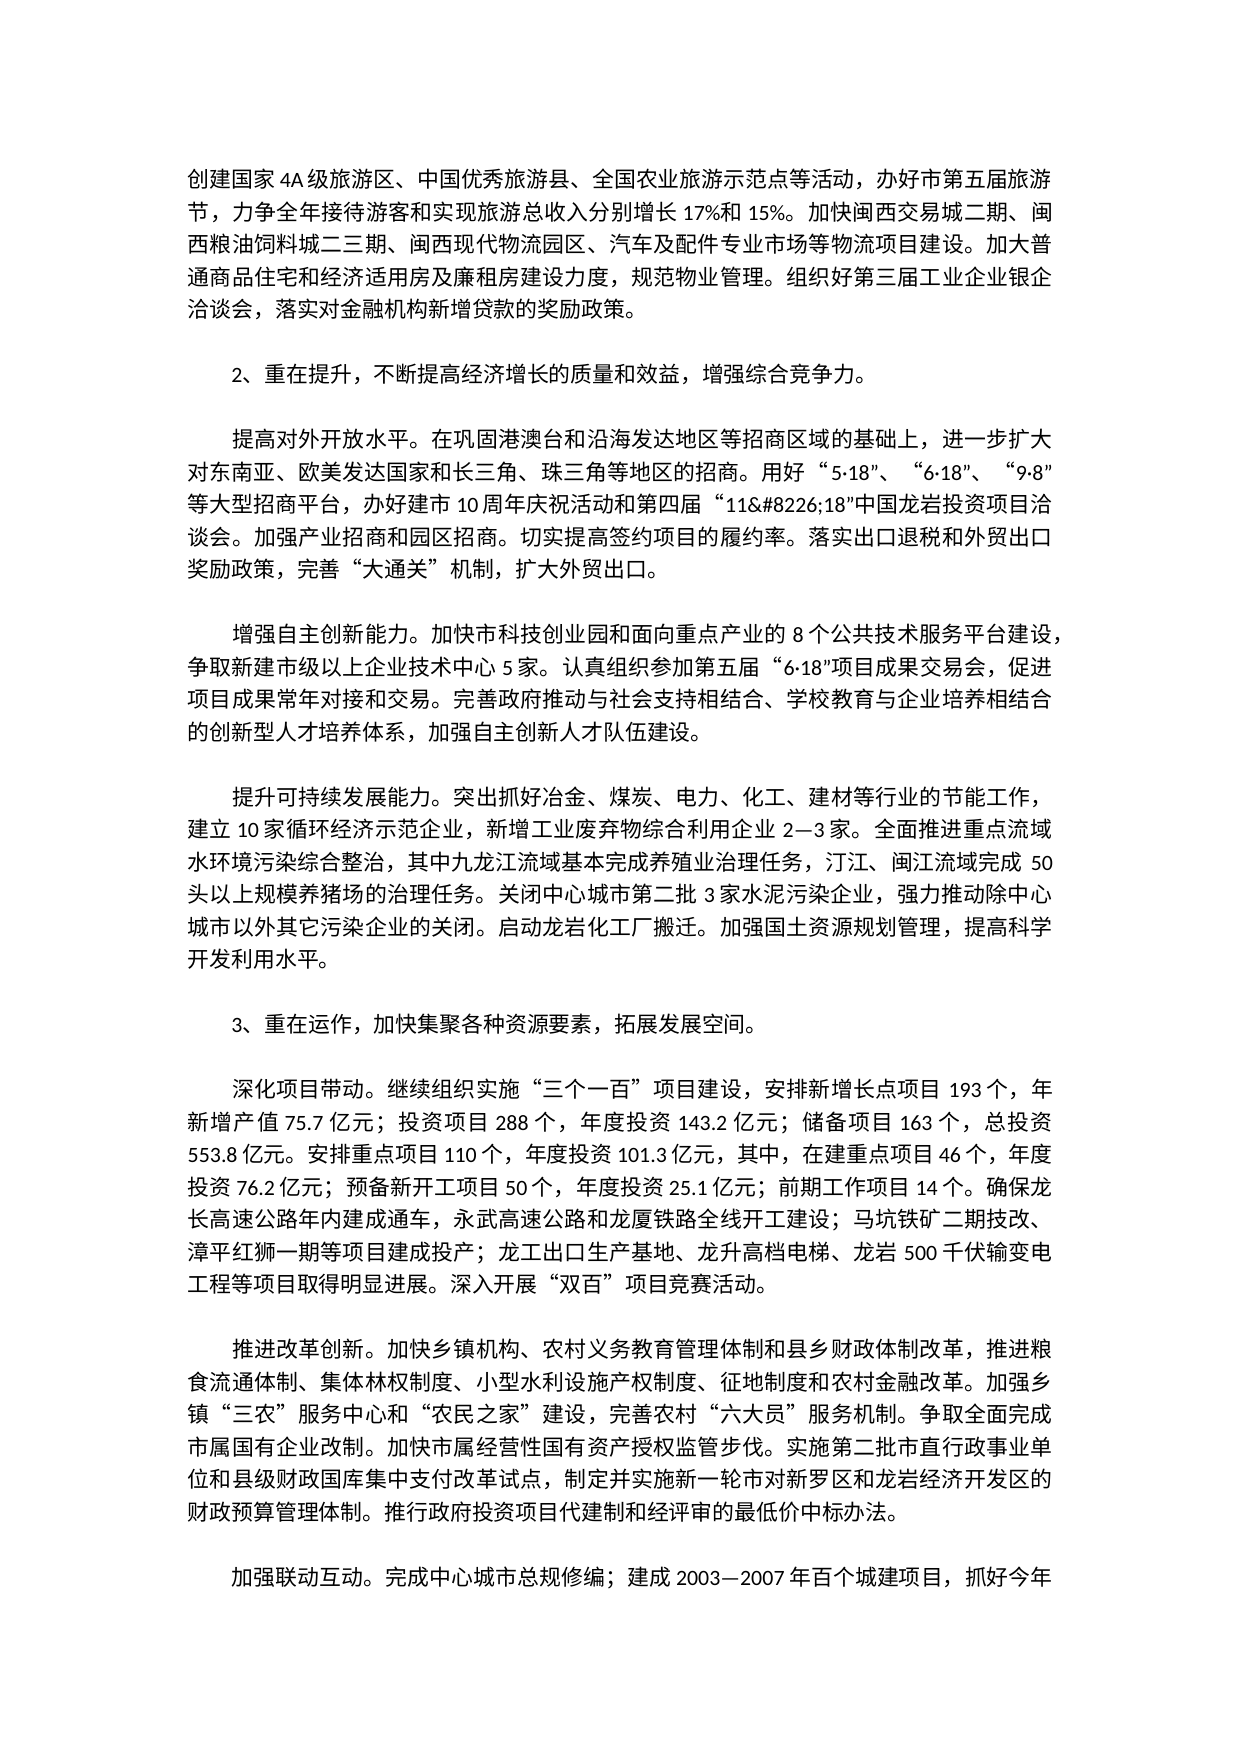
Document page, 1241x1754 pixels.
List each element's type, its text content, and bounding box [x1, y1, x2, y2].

text 2、重在提升，不断提高经济增长的质量和效益，增强综合竞争力。 [187, 357, 1053, 389]
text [187, 162, 1053, 324]
text 提高对外开放水平。在巩固港澳台和沿海发达地区等招商区域的基础上，进一步扩大对东南亚、欧美发达国家和长三角、珠三角等地区的招商。用好“5·18”、“6·18”、“9·8”等大型招商平台，办好建市10周年庆祝活动和第四届“11&#8226;18”中国龙岩投资项目洽谈会。加强产业招商和园区招商。切实提高签约项目的履约率。落实出口退税和外贸出口奖励政策，完善“大通关”机制，扩大外贸出口。 [187, 422, 1053, 584]
text 深化项目带动。继续组织实施“三个一百”项目建设，安排新增长点项目193个，年新增产值75.7亿元；投资项目288个，年度投资143.2亿元；储备项目163个，总投资553.8亿元。安排重点项目110个，年度投资101.3亿元，其中，在建重点项目46个，年度投资76.2亿元；预备新开工项目50个，年度投资25.1亿元；前期工作项目14个。确保龙长高速公路年内建成通车，永武高速公路和龙厦铁路全线开工建设；马坑铁矿二期技改、漳平红狮一期等项目建成投产；龙工出口生产基地、龙升高档电梯、龙岩500千伏输变电工程等项目取得明显进展。深入开展“双百”项目竞赛活动。 [187, 1072, 1053, 1299]
text 增强自主创新能力。加快市科技创业园和面向重点产业的8个公共技术服务平台建设，争取新建市级以上企业技术中心5家。认真组织参加第五届“6·18”项目成果交易会，促进项目成果常年对接和交易。完善政府推动与社会支持相结合、学校教育与企业培养相结合的创新型人才培养体系，加强自主创新人才队伍建设。 [187, 617, 1053, 747]
text 提升可持续发展能力。突出抓好冶金、煤炭、电力、化工、建材等行业的节能工作，建立10家循环经济示范企业，新增工业废弃物综合利用企业2—3家。全面推进重点流域水环境污染综合整治，其中九龙江流域基本完成养殖业治理任务，汀江、闽江流域完成50头以上规模养猪场的治理任务。关闭中心城市第二批3家水泥污染企业，强力推动除中心城市以外其它污染企业的关闭。启动龙岩化工厂搬迁。加强国土资源规划管理，提高科学开发利用水平。 [187, 779, 1053, 974]
text 推进改革创新。加快乡镇机构、农村义务教育管理体制和县乡财政体制改革，推进粮食流通体制、集体林权制度、小型水利设施产权制度、征地制度和农村金融改革。加强乡镇“三农”服务中心和“农民之家”建设，完善农村“六大员”服务机制。争取全面完成市属国有企业改制。加快市属经营性国有资产授权监管步伐。实施第二批市直行政事业单位和县级财政国库集中支付改革试点，制定并实施新一轮市对新罗区和龙岩经济开发区的财政预算管理体制。推行政府投资项目代建制和经评审的最低价中标办法。 [187, 1332, 1053, 1527]
text 3、重在运作，加快集聚各种资源要素，拓展发展空间。 [187, 1007, 1053, 1039]
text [187, 1559, 1053, 1592]
